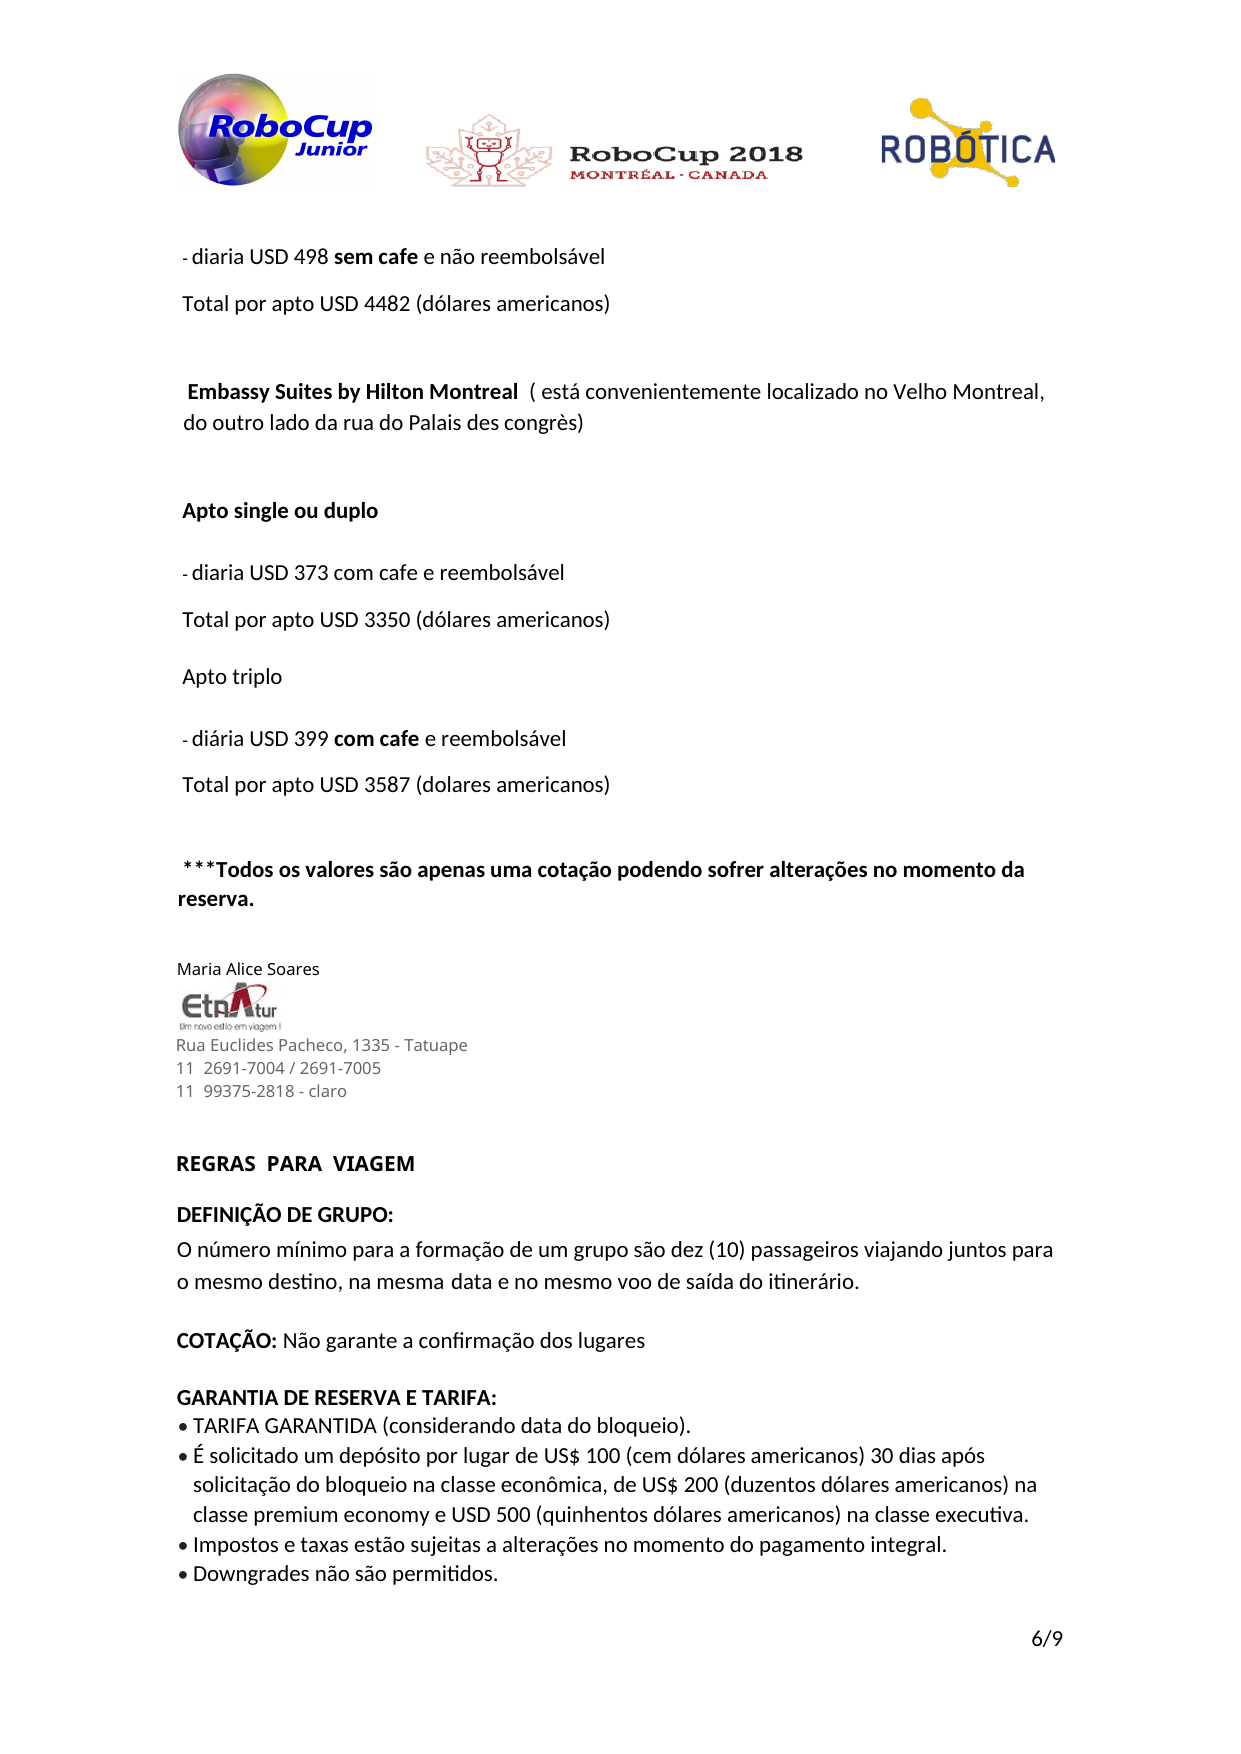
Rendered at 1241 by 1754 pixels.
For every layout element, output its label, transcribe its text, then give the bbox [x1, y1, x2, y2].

picture [881, 98, 1056, 187]
list É solicitado um depósito por lugar de US$ 100 (cem dólares americanos) 30 dias após solicitação do bloqueio na classe econômica, de US$ 200 (duzentos dólares americanos) na classe premium economy e USD 500 (quinhentos dólares americanos) na classe executiva. [177, 1441, 1063, 1528]
text 11 2691-7004 / 2691-7005 [176, 1057, 1063, 1079]
text Apto triplo [182, 662, 1063, 690]
text 11 99375-2818 - claro [176, 1080, 1063, 1102]
text GARANTIA DE RESERVA E TARIFA: [177, 1383, 1063, 1411]
text ***Todos os valores são apenas uma cotação podendo sofrer alterações no momento da reserva. [177, 856, 1063, 912]
list diaria USD 498 sem cafe e não reembolsável [182, 242, 1063, 270]
list Downgrades não são permitidos. [177, 1559, 1063, 1588]
picture [424, 112, 805, 187]
text Apto single ou duplo [182, 496, 1063, 524]
list diaria USD 373 com cafe e reembolsável [182, 558, 1063, 587]
text DEFINIÇÃO DE GRUPO: [177, 1201, 1063, 1228]
text Total por apto USD 3350 (dólares americanos) [182, 605, 1063, 633]
text Embassy Suites by Hilton Montreal ( está convenientemente localizado no Velho Montreal, do outro lado da rua do Palais des congrès) [182, 377, 1063, 436]
list Impostos e taxas estão sujeitas a alterações no momento do pagamento integral. [177, 1530, 1063, 1558]
list TARIFA GARANTIDA (considerando data do bloqueio). [177, 1411, 1063, 1439]
text Rua Euclides Pacheco, 1335 - Tatuape [176, 1034, 1063, 1056]
text Maria Alice Soares [177, 958, 1063, 981]
picture [177, 73, 373, 187]
list diária USD 399 com cafe e reembolsável [182, 724, 1063, 752]
text Total por apto USD 4482 (dólares americanos) [182, 289, 1063, 317]
text COTAÇÃO: Não garante a confirmação dos lugares [177, 1326, 1063, 1354]
text REGRAS PARA VIAGEM [176, 1149, 1063, 1177]
text O número mínimo para a formação de um grupo são dez (10) passageiros viajando juntos para o mesmo destino, na mesma data e no mesmo voo de saída do itinerário. [177, 1235, 1063, 1296]
picture [177, 980, 286, 1034]
text Total por apto USD 3587 (dolares americanos) [182, 771, 1063, 799]
